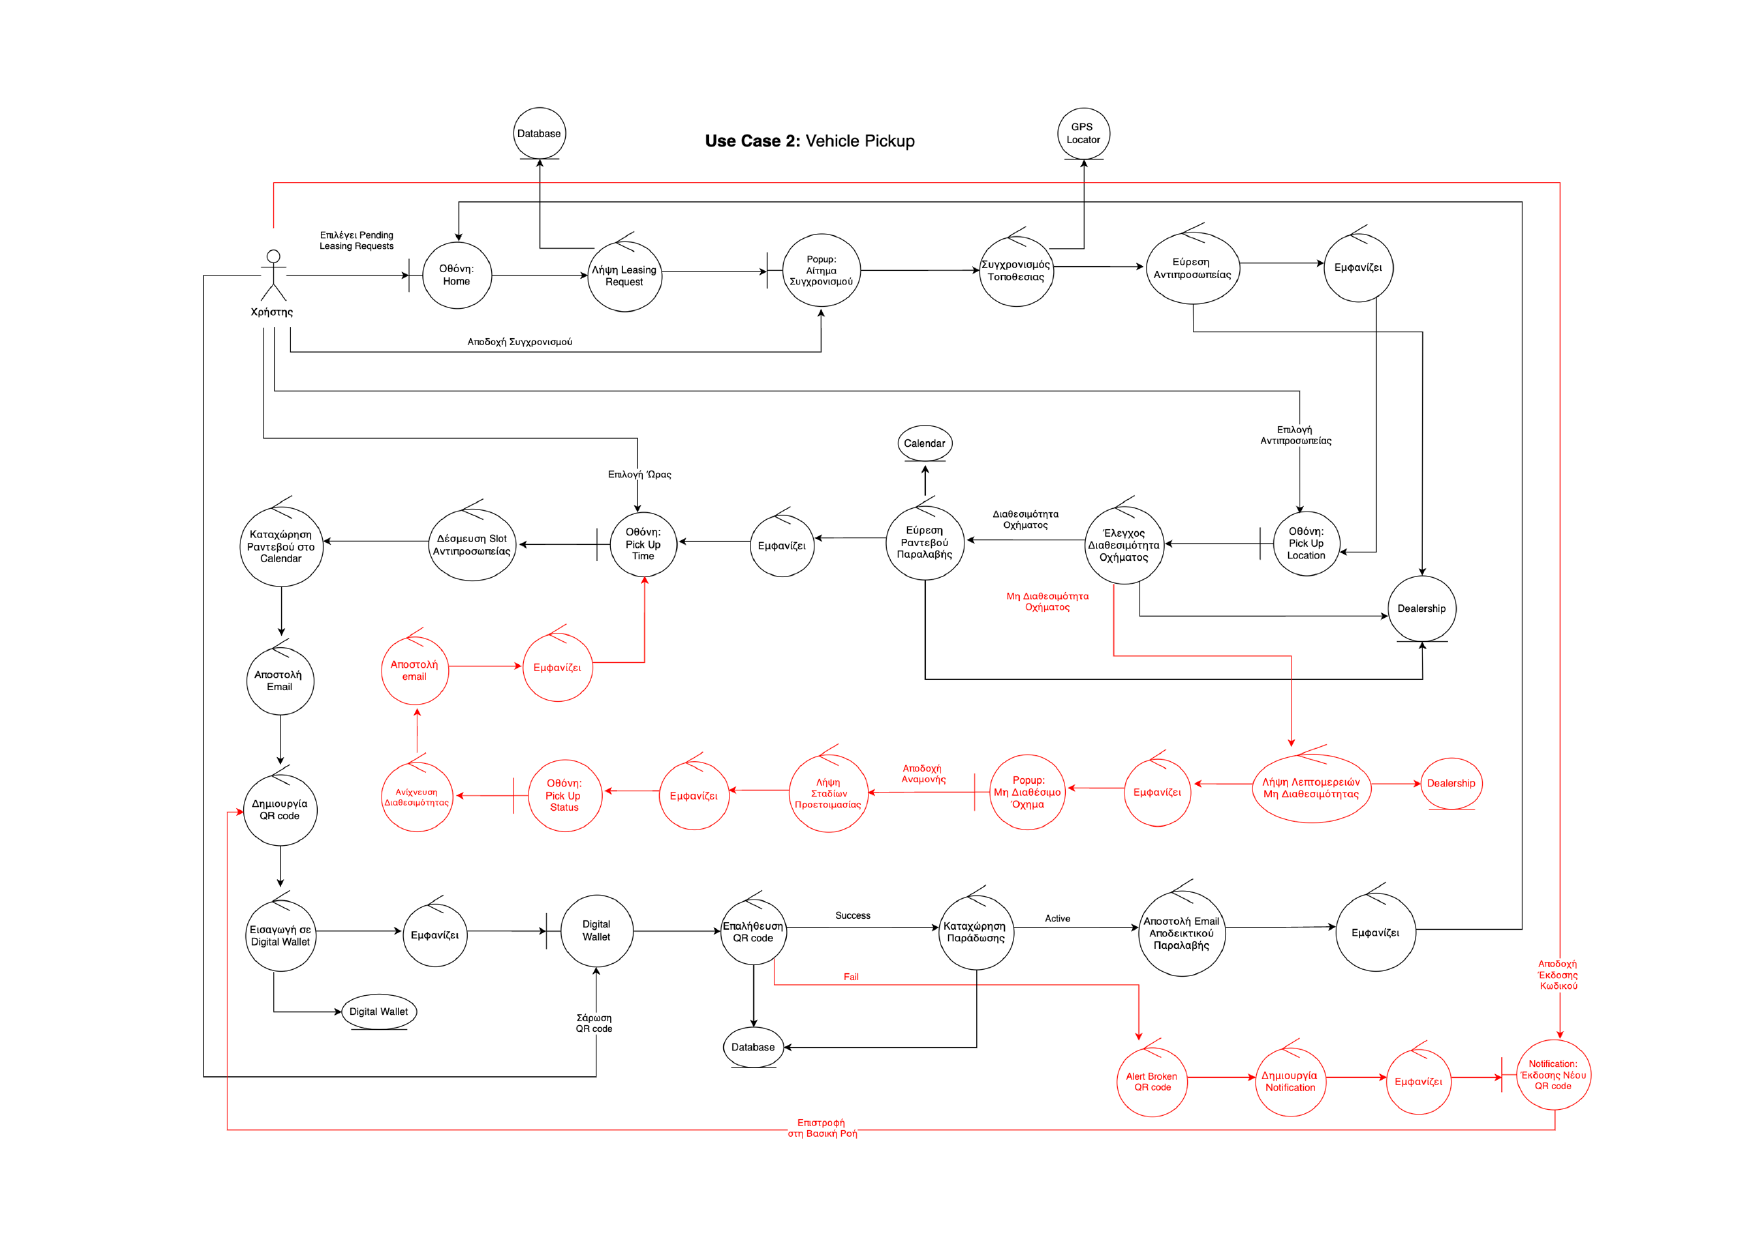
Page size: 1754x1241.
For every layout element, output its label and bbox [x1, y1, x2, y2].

picture [99, 75, 1659, 1166]
